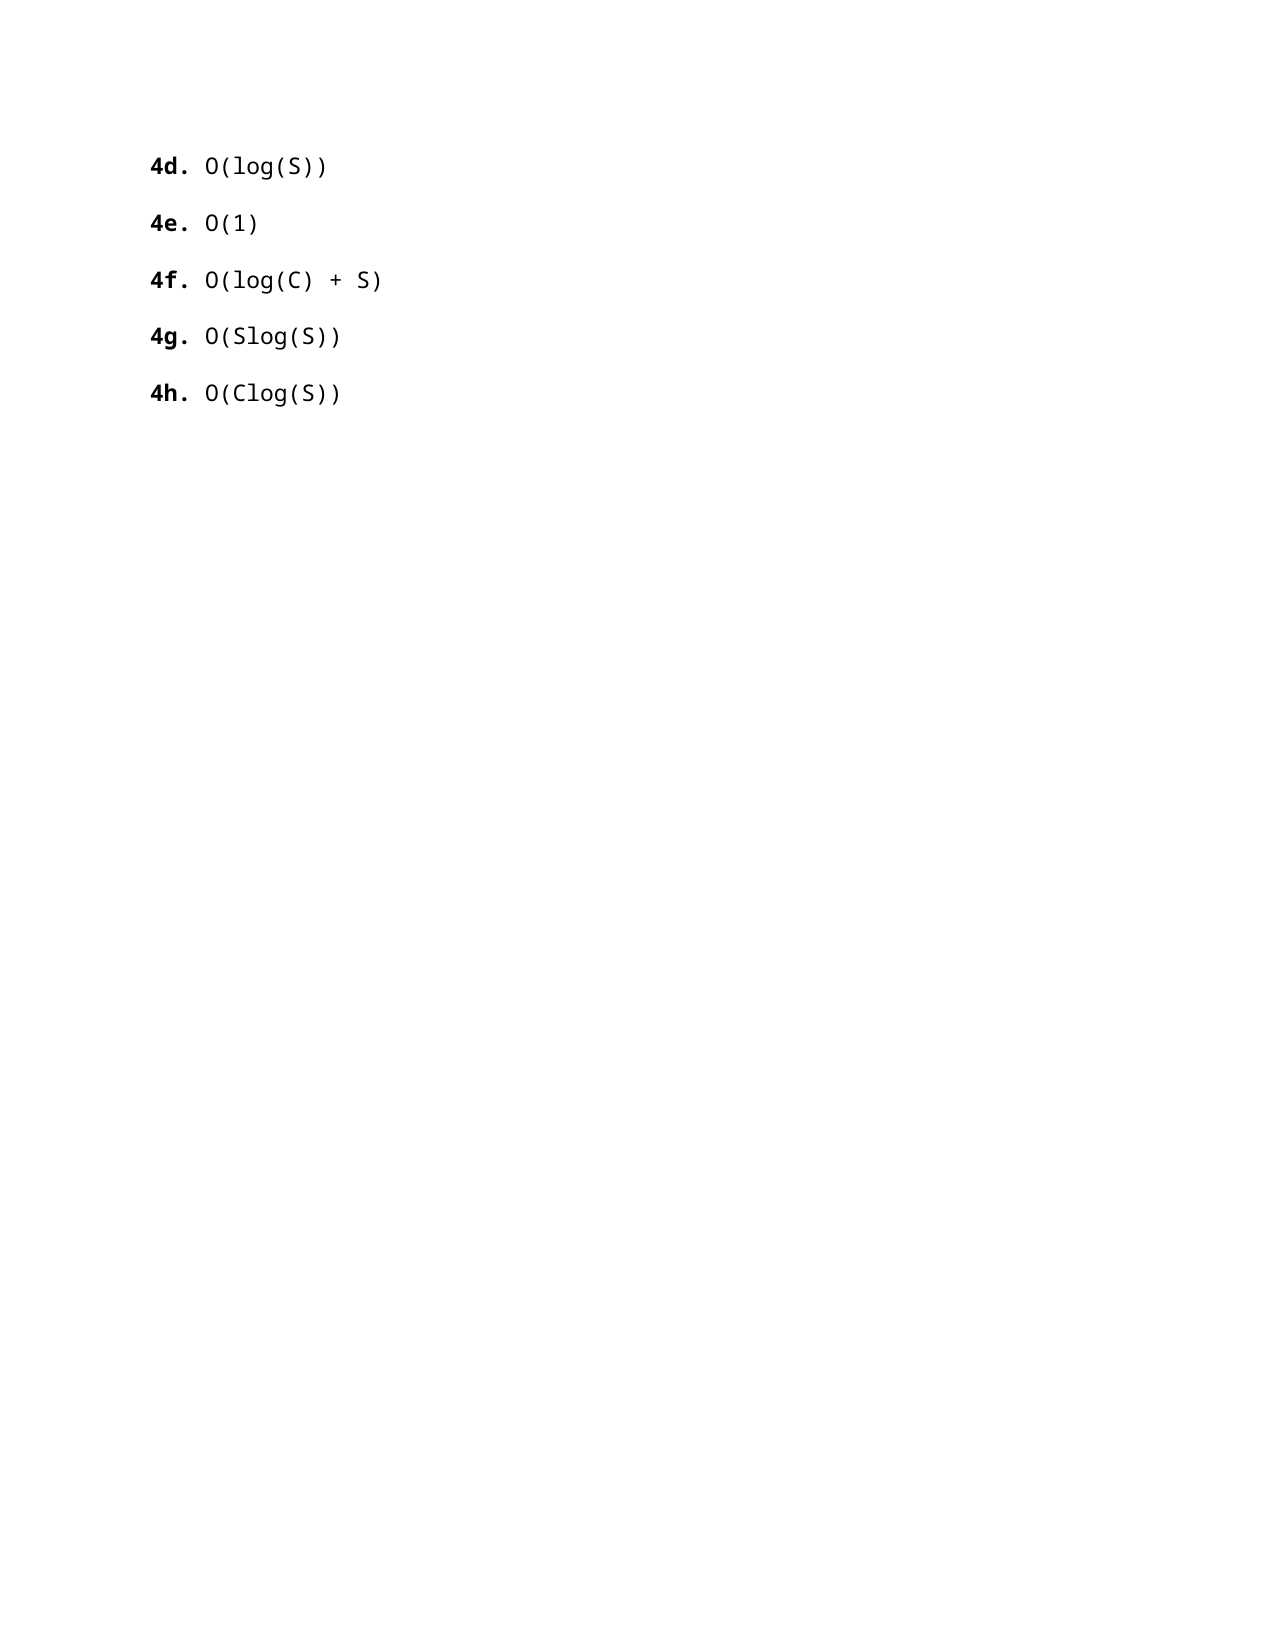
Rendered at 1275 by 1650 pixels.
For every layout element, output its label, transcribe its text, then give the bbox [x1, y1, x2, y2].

text 4e. O(1) [150, 207, 1125, 238]
text 4h. O(Clog(S)) [150, 377, 1125, 408]
text 4g. O(Slog(S)) [150, 320, 1125, 352]
text 4d. O(log(S)) [150, 150, 1125, 181]
text 4f. O(log(C) + S) [150, 263, 1125, 295]
